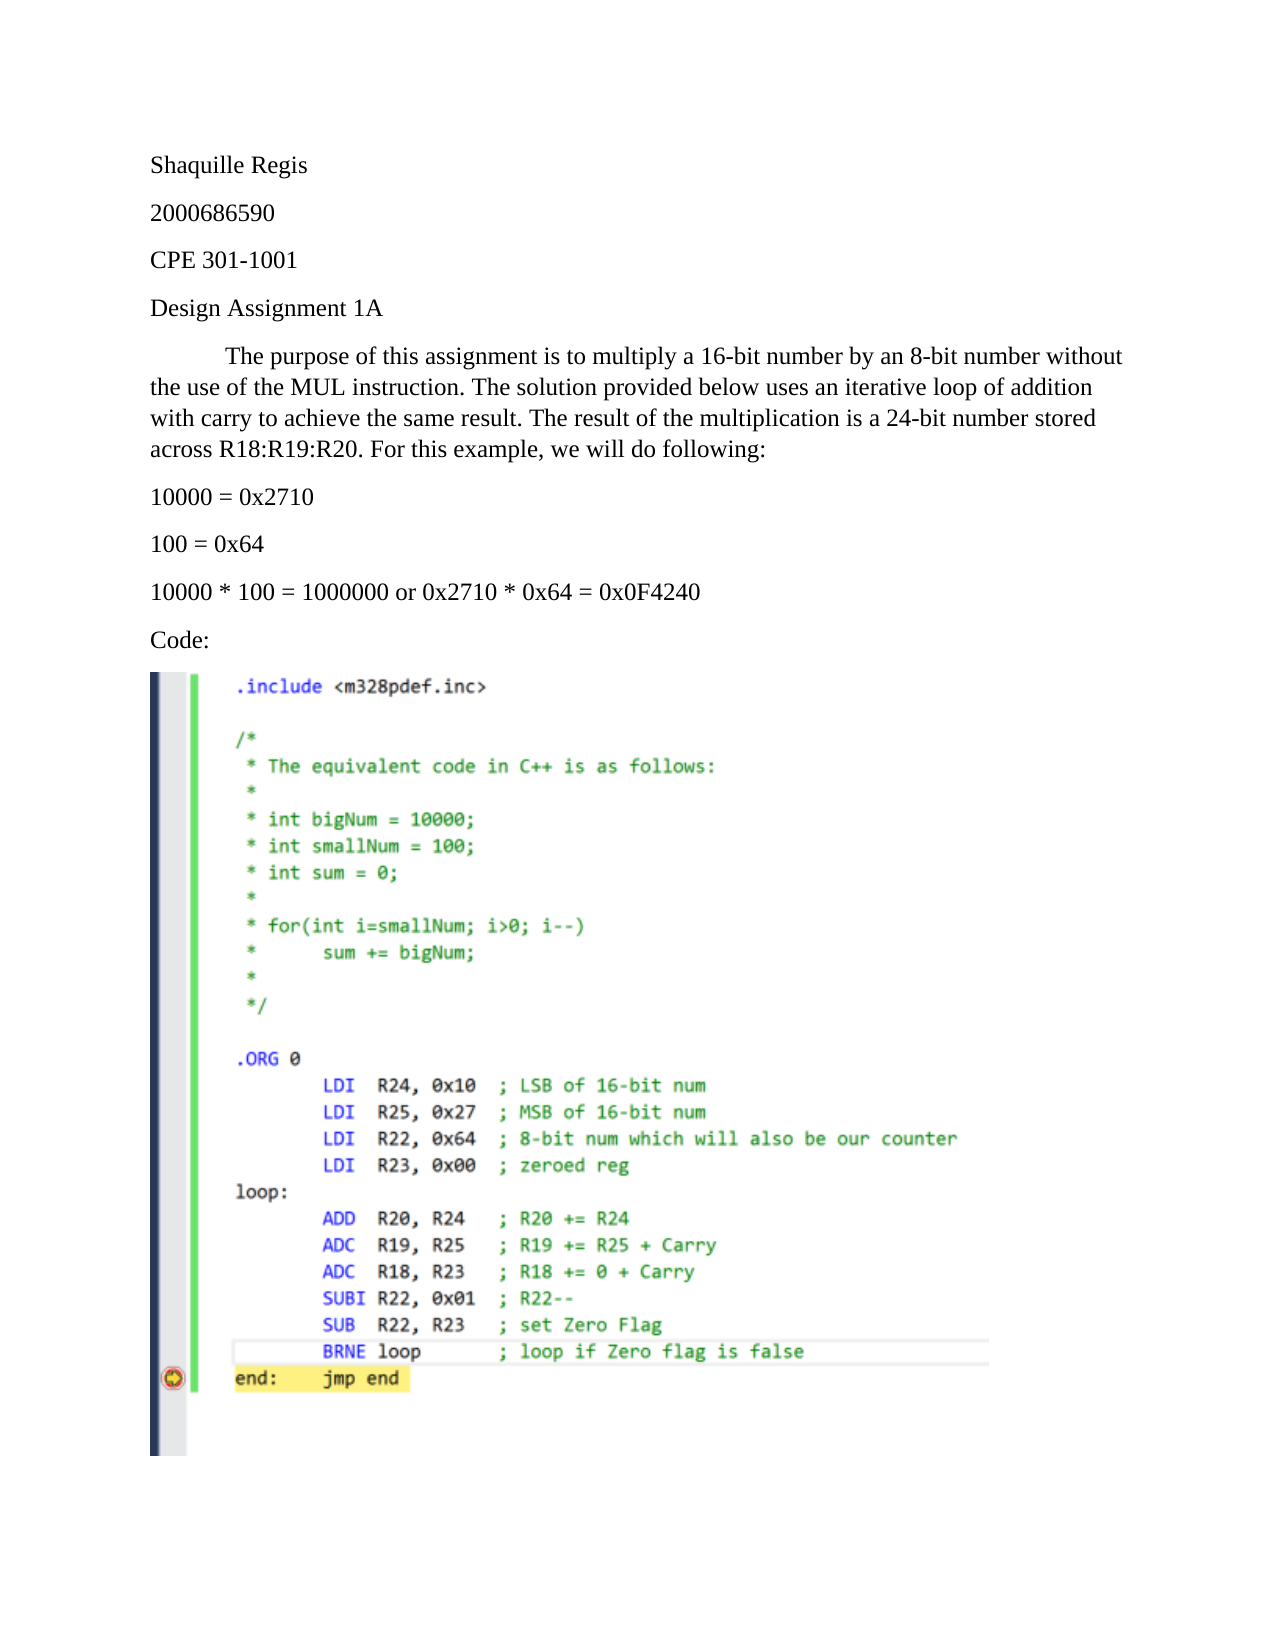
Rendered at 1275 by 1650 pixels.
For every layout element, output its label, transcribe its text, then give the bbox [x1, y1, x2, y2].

text 2000686590 [150, 198, 1125, 226]
text 10000 * 100 = 1000000 or 0x2710 * 0x64 = 0x0F4240 [150, 577, 1125, 606]
text 10000 = 0x2710 [150, 482, 1125, 510]
text CPE 301-1001 [150, 245, 1125, 274]
text Code: [150, 625, 1125, 653]
picture [150, 672, 989, 1456]
text 100 = 0x64 [150, 529, 1125, 558]
text Design Assignment 1A [150, 293, 1125, 322]
text Shaquille Regis [150, 150, 1125, 179]
text The purpose of this assignment is to multiply a 16-bit number by an 8-bit number without the use of the MUL instruction. The solution provided below uses an iterative loop of addition with carry to achieve the same result. The result of the multiplication is a 24-bit number stored across R18:R19:R20. For this example, we will do following: [150, 341, 1125, 463]
